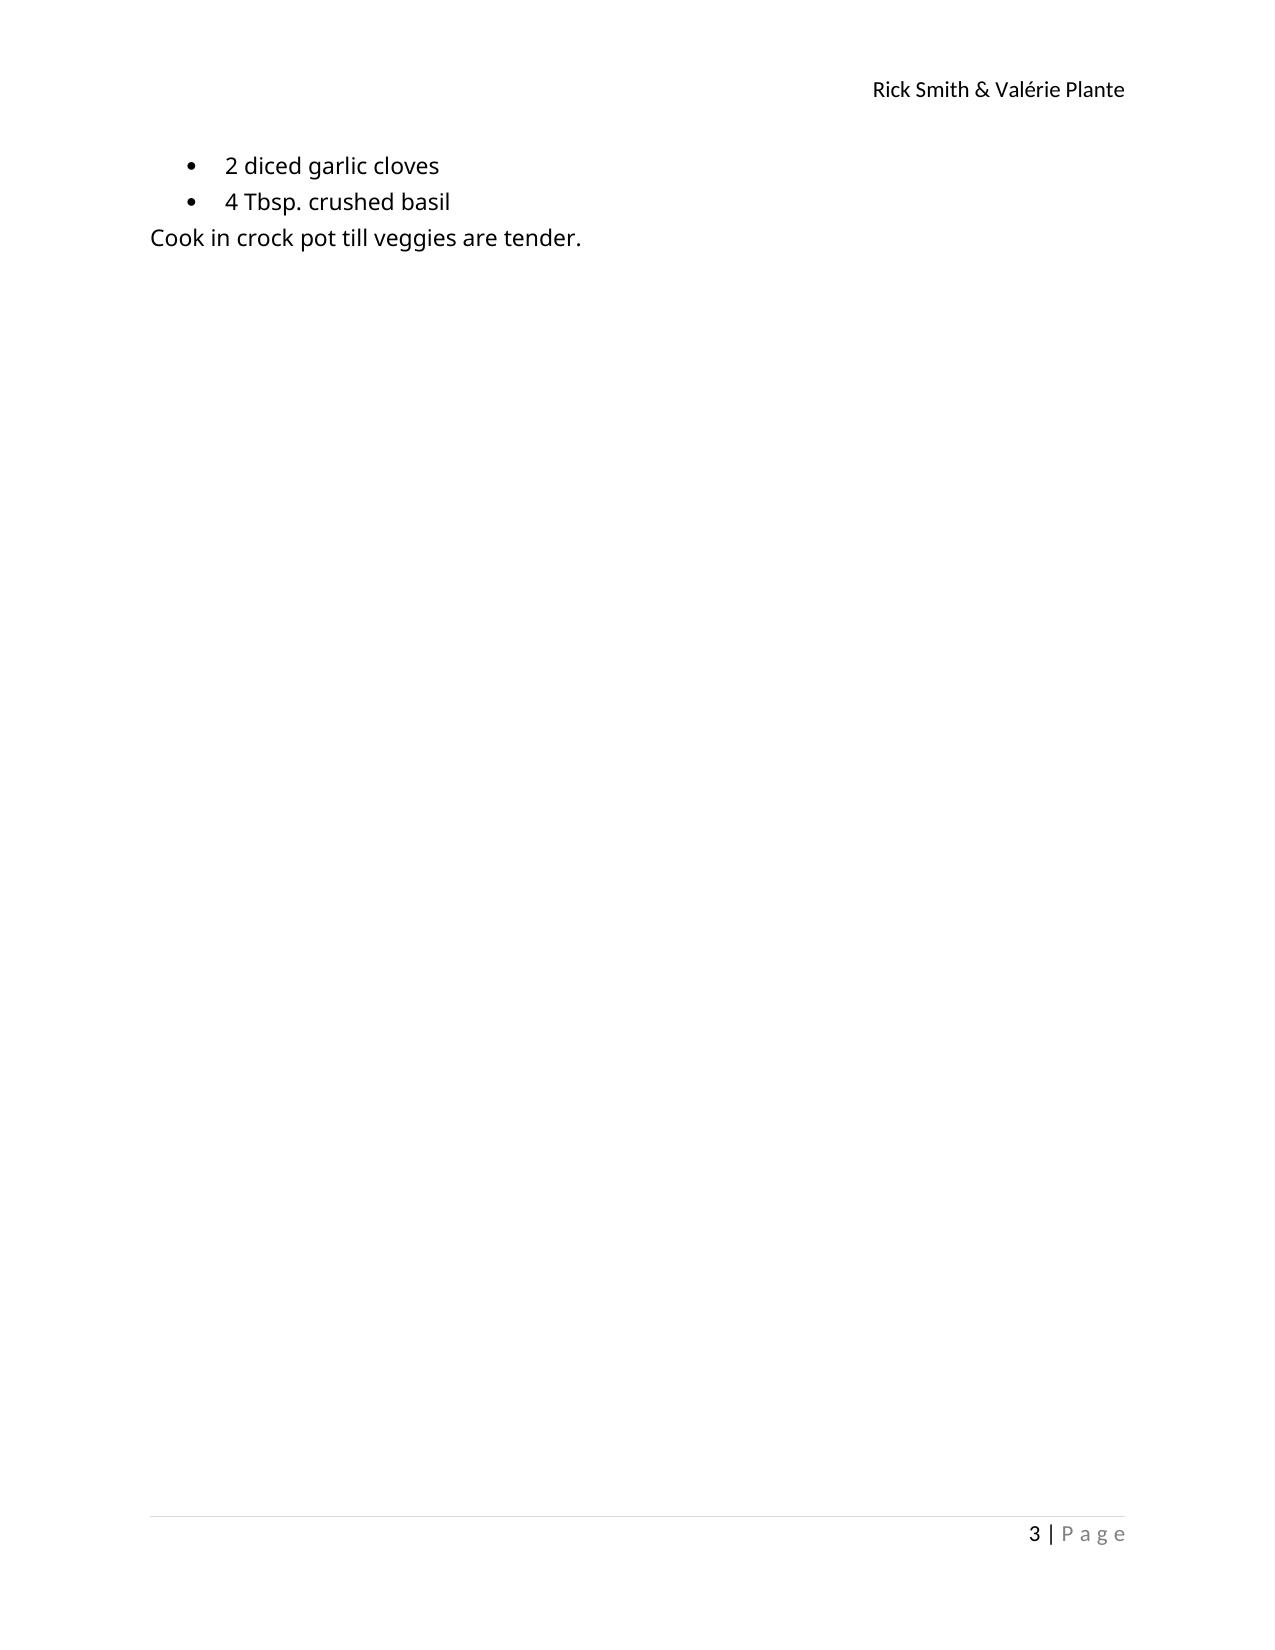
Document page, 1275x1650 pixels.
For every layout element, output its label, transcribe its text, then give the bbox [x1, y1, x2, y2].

text Cook in crock pot till veggies are tender. [150, 222, 1125, 253]
list 2 diced garlic cloves [187, 150, 1125, 181]
list 4 Tbsp. crushed basil [187, 186, 1125, 217]
